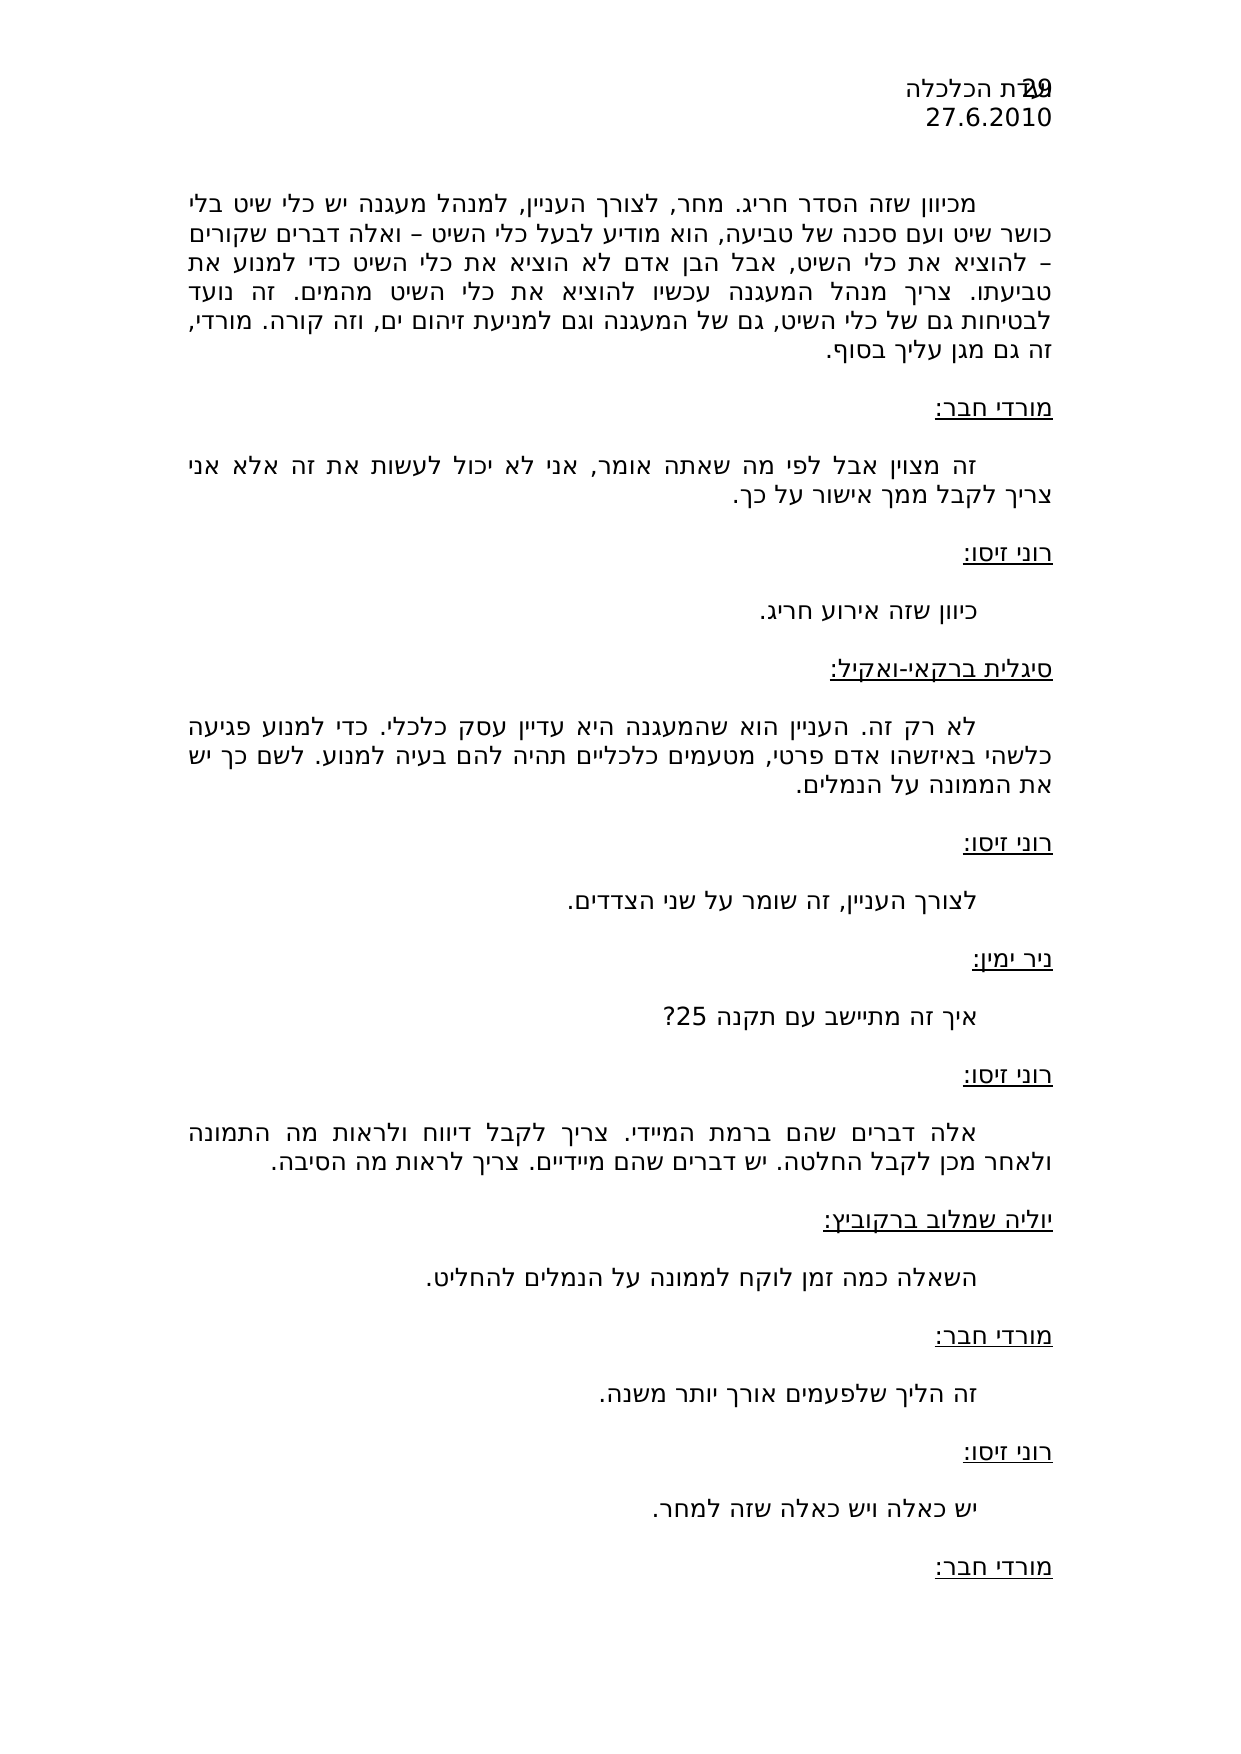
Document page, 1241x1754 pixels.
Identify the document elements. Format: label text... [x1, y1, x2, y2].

text ניר ימין: [187, 944, 1053, 973]
text רוני זיסו: [187, 828, 1053, 857]
text יוליה שמלוב ברקוביץ: [187, 1205, 1053, 1234]
text מכיוון שזה הסדר חריג. מחר, לצורך העניין, למנהל מעגנה יש כלי שיט בלי כושר שיט ועם סכנה של טביעה, הוא מודיע לבעל כלי השיט – ואלה דברים שקורים – להוציא את כלי השיט, אבל הבן אדם לא הוציא את כלי השיט כדי למנוע את טביעתו. צריך מנהל המעגנה עכשיו להוציא את כלי השיט מהמים. זה נועד לבטיחות גם של כלי השיט, גם של המעגנה וגם למניעת זיהום ים, וזה קורה. מורדי, זה גם מגן עליך בסוף. [187, 189, 1053, 364]
text רוני זיסו: [187, 1060, 1053, 1089]
text יש כאלה ויש כאלה שזה למחר. [187, 1494, 1053, 1524]
text מורדי חבר: [187, 1552, 1053, 1582]
text לא רק זה. העניין הוא שהמעגנה היא עדיין עסק כלכלי. כדי למנוע פגיעה כלשהי באיזשהו אדם פרטי, מטעמים כלכליים תהיה להם בעיה למנוע. לשם כך יש את הממונה על הנמלים. [187, 712, 1053, 799]
text מורדי חבר: [187, 1321, 1053, 1350]
text אלה דברים שהם ברמת המיידי. צריך לקבל דיווח ולראות מה התמונה ולאחר מכן לקבל החלטה. יש דברים שהם מיידיים. צריך לראות מה הסיבה. [187, 1118, 1053, 1176]
text לצורך העניין, זה שומר על שני הצדדים. [187, 886, 1053, 915]
text זה הליך שלפעמים אורך יותר משנה. [187, 1379, 1053, 1408]
text השאלה כמה זמן לוקח לממונה על הנמלים להחליט. [187, 1263, 1053, 1292]
text סיגלית ברקאי-ואקיל: [187, 654, 1053, 683]
text רוני זיסו: [187, 538, 1053, 567]
text מורדי חבר: [187, 393, 1053, 422]
text כיוון שזה אירוע חריג. [187, 596, 1053, 625]
text זה מצוין אבל לפי מה שאתה אומר, אני לא יכול לעשות את זה אלא אני צריך לקבל ממך אישור על כך. [187, 451, 1053, 509]
text רוני זיסו: [187, 1437, 1053, 1466]
text איך זה מתיישב עם תקנה 25? [187, 1002, 1053, 1031]
